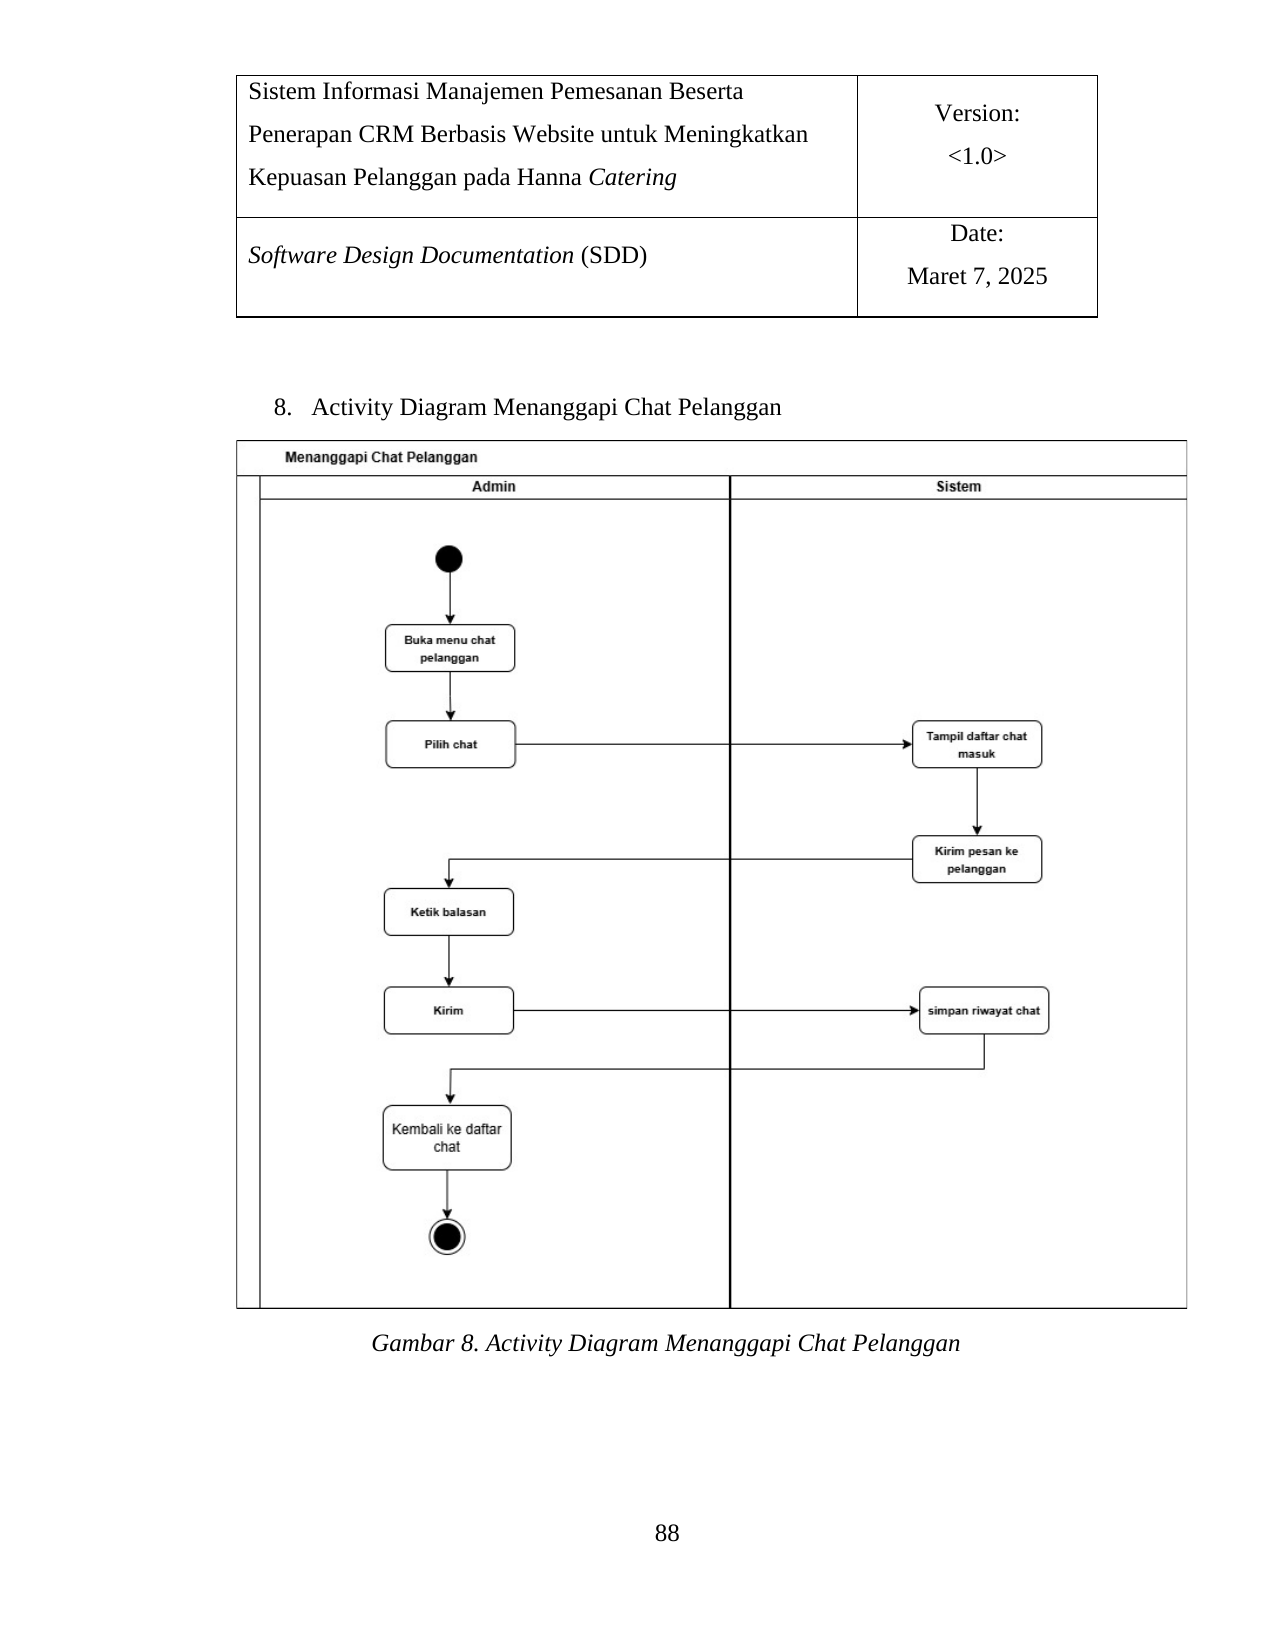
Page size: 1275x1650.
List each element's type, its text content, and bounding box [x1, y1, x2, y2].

list Activity Diagram Menanggapi Chat Pelanggan [274, 392, 1098, 421]
picture [236, 440, 1188, 1309]
text Gambar 8. Activity Diagram Menanggapi Chat Pelanggan [236, 1328, 1098, 1357]
